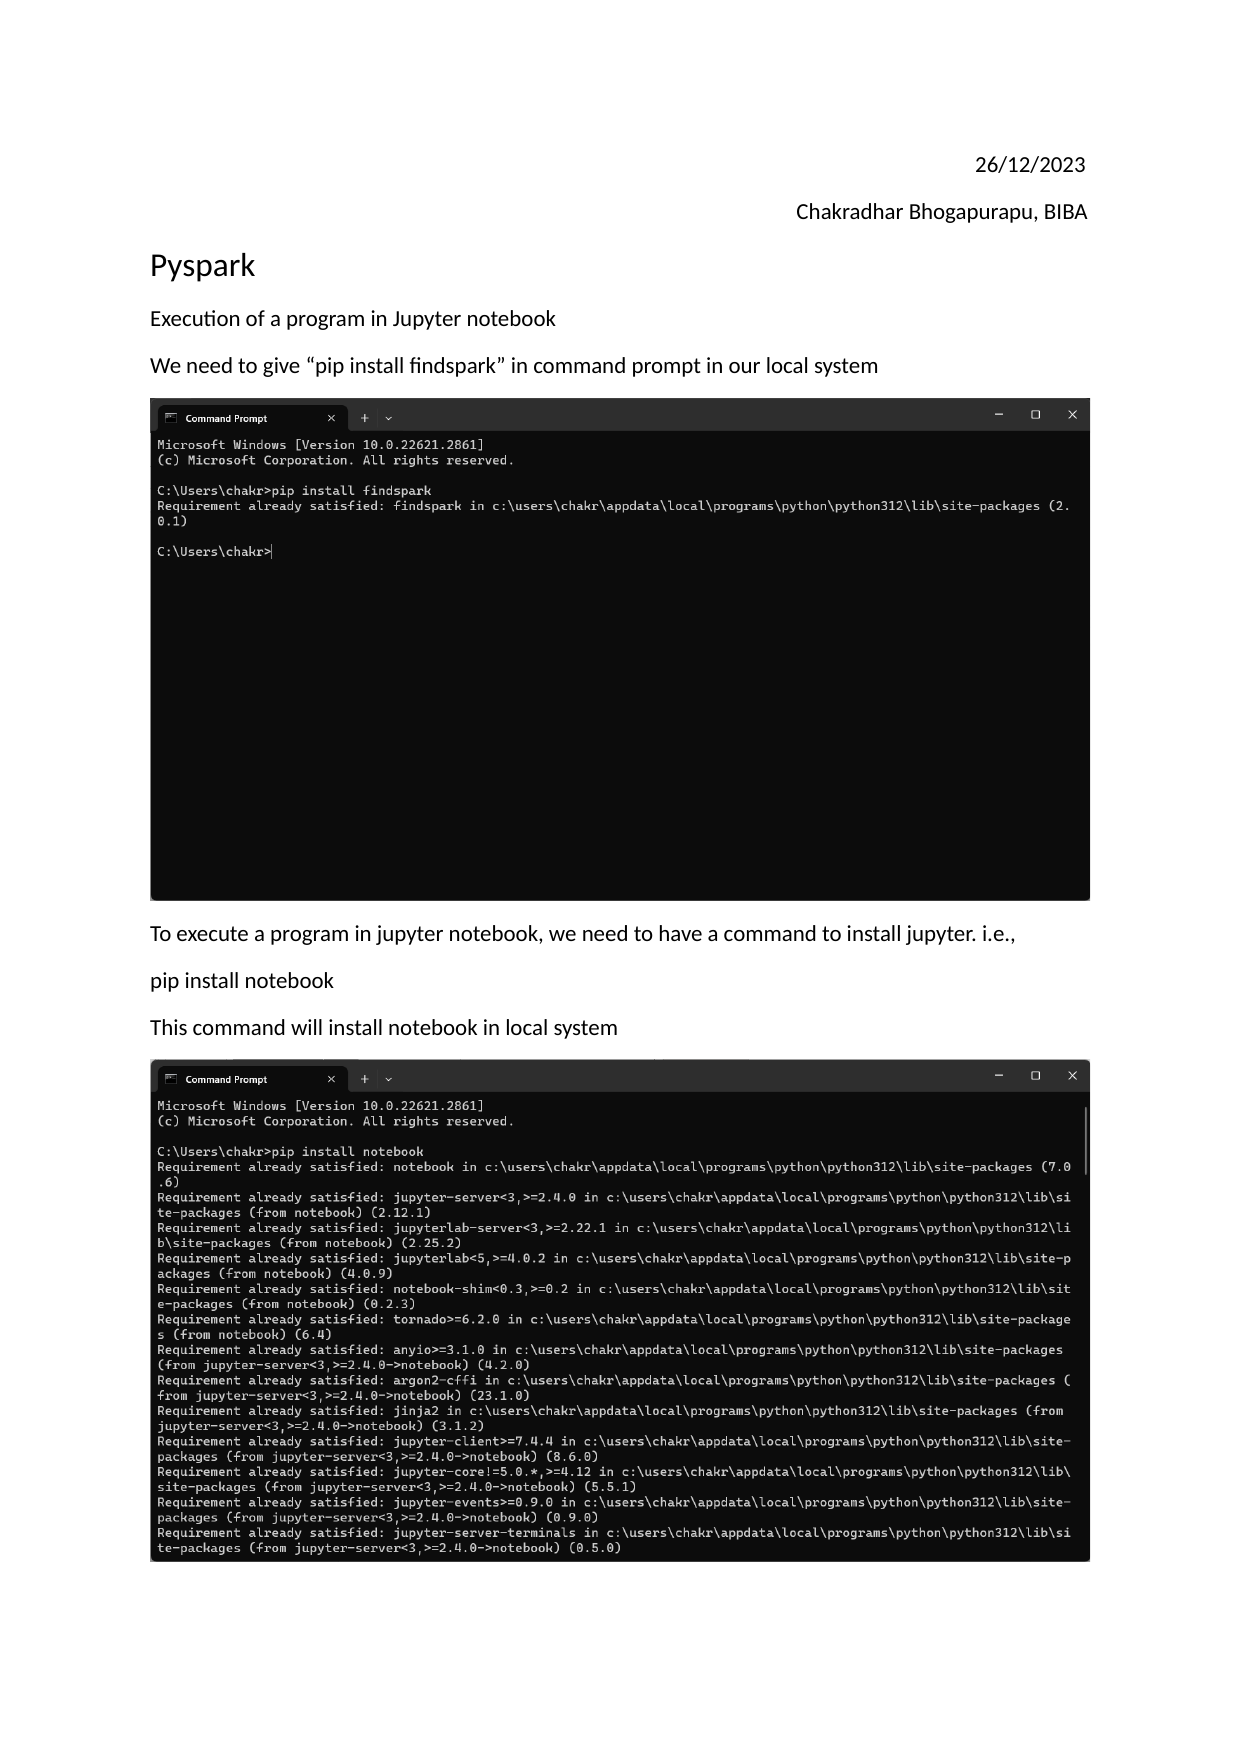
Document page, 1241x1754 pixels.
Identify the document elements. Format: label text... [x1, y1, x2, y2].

picture [150, 1059, 1091, 1562]
text We need to give “pip install findspark” in command prompt in our local system [150, 351, 1090, 379]
text Execution of a program in Jupyter notebook [150, 304, 1090, 332]
text Pyspark [150, 244, 1090, 284]
picture [150, 398, 1091, 901]
text 26/12/2023 [150, 150, 1090, 178]
text Chakradhar Bhogapurapu, BIBA [150, 197, 1090, 225]
text This command will install notebook in local system [150, 1013, 1090, 1041]
text To execute a program in jupyter notebook, we need to have a command to install jupyter. i.e., [150, 919, 1090, 947]
text pip install notebook [150, 966, 1090, 994]
